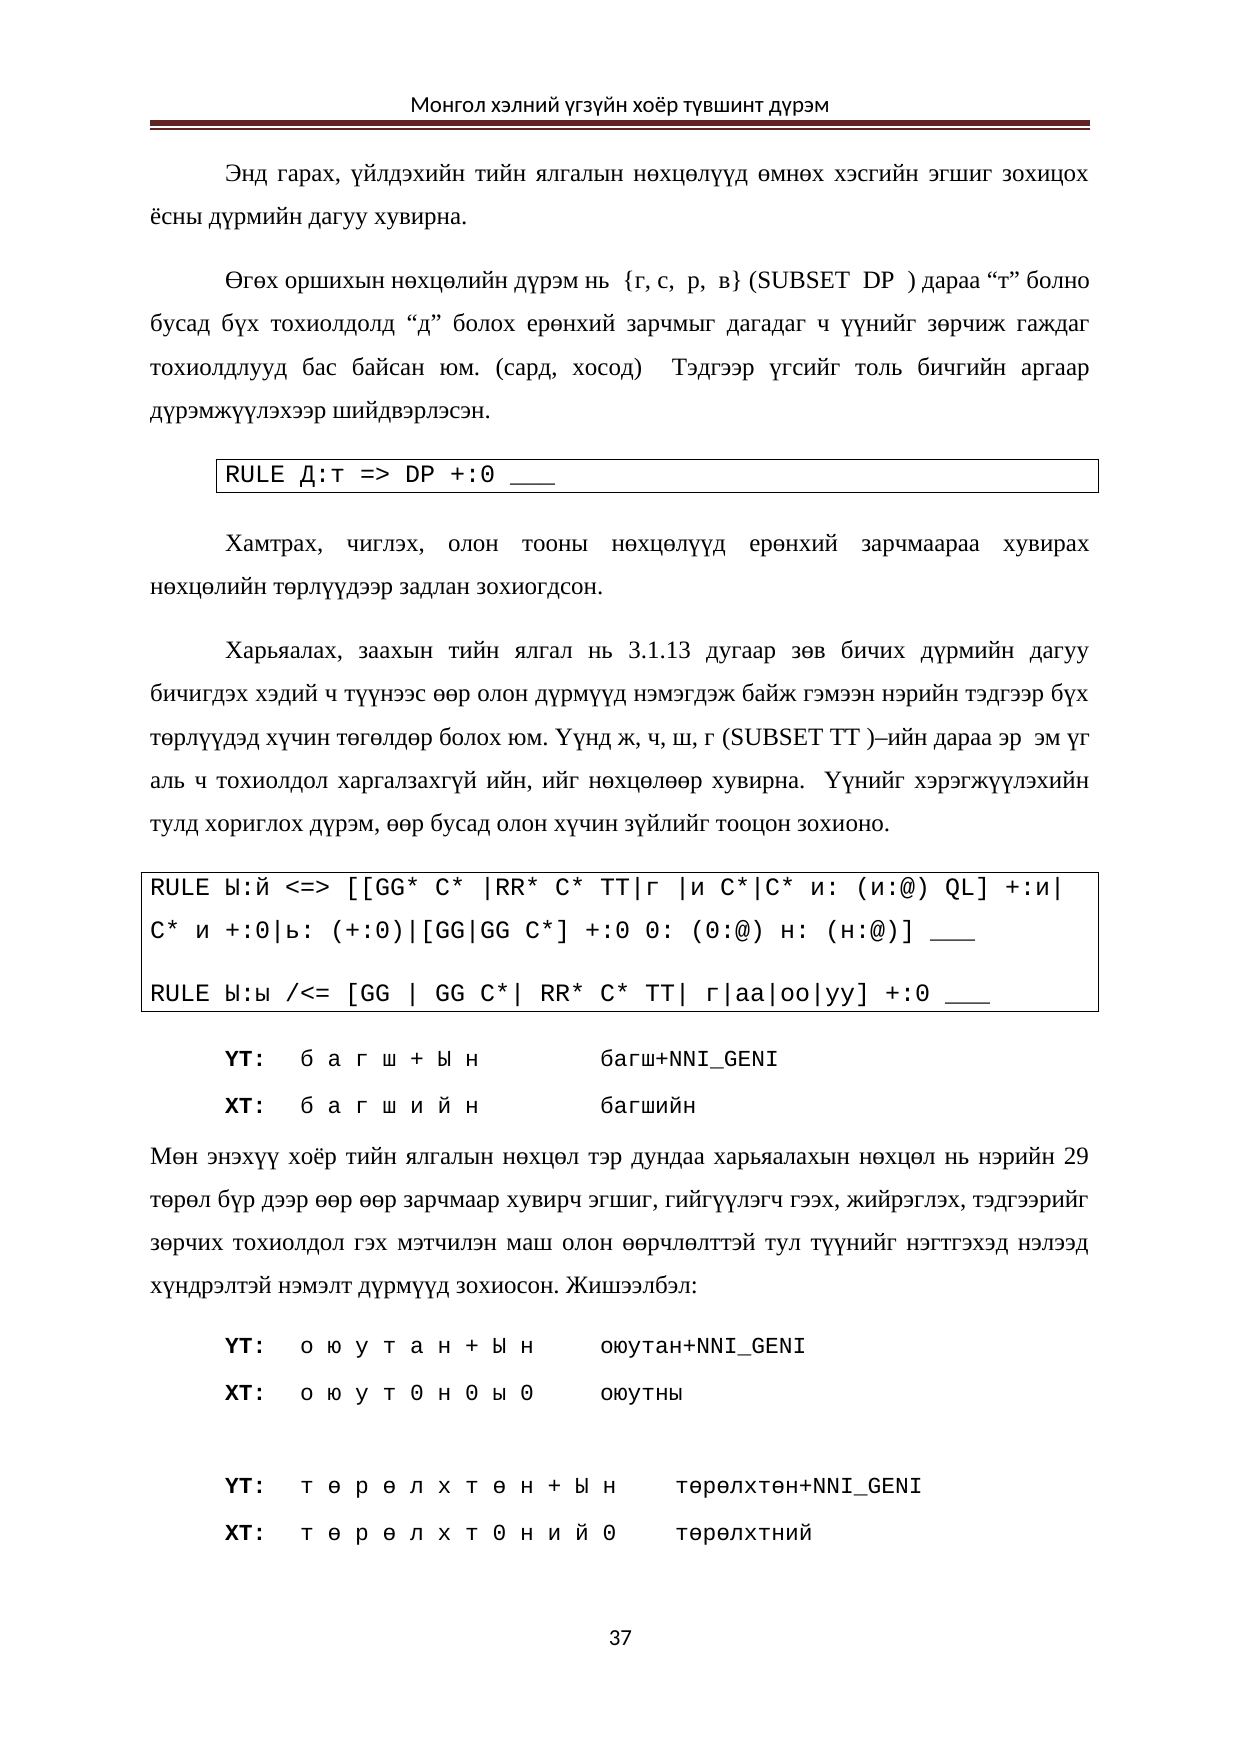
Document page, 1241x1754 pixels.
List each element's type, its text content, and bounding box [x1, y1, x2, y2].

text Мөн энэхүү хоёр тийн ялгалын нөхцөл тэр дундаа харьяалахын нөхцөл нь нэрийн 29 төрөл бүр дээр өөр өөр зарчмаар хувирч эгшиг, гийгүүлэгч гээх, жийрэглэх, тэдгээрийг зөрчих тохиолдол гэх мэтчилэн маш олон өөрчлөлттэй тул түүнийг нэгтгэхэд нэлээд хүндрэлтэй нэмэлт дүрмүүд зохиосон. Жишээлбэл: [150, 1141, 1090, 1299]
text ХТ: о ю у т 0 н 0 ы 0 оюутны [225, 1381, 1090, 1407]
text RULE Ы:й <=> [[GG* C* |RR* C* TT|г |и C*|C* и: (и:@) QL] +:и|C* и +:0|ь: (+:0)|[GG|GG C*] +:0 0: (0:@) н: (н:@)] ___ [142, 873, 1098, 946]
text RULE Д:т => DP +:0 ___ [217, 460, 1098, 492]
text ҮТ: б а г ш + Ы н багш+NNI_GENI [225, 1047, 1090, 1073]
text ХТ: т ө р ө л х т 0 н и й 0 төрөлхтний [225, 1521, 1090, 1547]
text Хамтрах, чиглэх, олон тооны нөхцөлүүд ерөнхий зарчмаараа хувирах нөхцөлийн төрлүүдээр задлан зохиогдсон. [150, 528, 1090, 600]
text Энд гарах, үйлдэхийн тийн ялгалын нөхцөлүүд өмнөх хэсгийн эгшиг зохицох ёсны дүрмийн дагуу хувирна. [150, 158, 1090, 230]
text Харьяалах, заахын тийн ялгал нь 3.1.13 дугаар зөв бичих дүрмийн дагуу бичигдэх хэдий ч түүнээс өөр олон дүрмүүд нэмэгдэж байж гэмээн нэрийн тэдгээр бүх төрлүүдэд хүчин төгөлдөр болох юм. Үүнд ж, ч, ш, г (SUBSET TT )–ийн дараа эр эм үг аль ч тохиолдол харгалзахгүй ийн, ийг нөхцөлөөр хувирна. Үүнийг хэрэгжүүлэхийн тулд хориглох дүрэм, өөр бусад олон хүчин зүйлийг тооцон зохионо. [150, 635, 1090, 837]
text ҮТ: о ю у т а н + Ы н оюутан+NNI_GENI [225, 1334, 1090, 1360]
text ХТ: б а г ш и й н багшийн [225, 1094, 1090, 1120]
text Өгөх оршихын нөхцөлийн дүрэм нь {г, с, р, в} (SUBSET DP ) дараа “т” болно бусад бүх тохиолдолд “д” болох ерөнхий зарчмыг дагадаг ч үүнийг зөрчиж гаждаг тохиолдлууд бас байсан юм. (сард, хосод) Тэдгээр үгсийг толь бичгийн аргаар дүрэмжүүлэхээр шийдвэрлэсэн. [150, 265, 1090, 423]
text RULE Ы:ы /<= [GG | GG C*| RR* C* TT| г|аа|оо|уу] +:0 ___ [142, 978, 1098, 1011]
text ҮТ: т ө р ө л х т ө н + Ы н төрөлхтөн+NNI_GENI [225, 1474, 1090, 1500]
